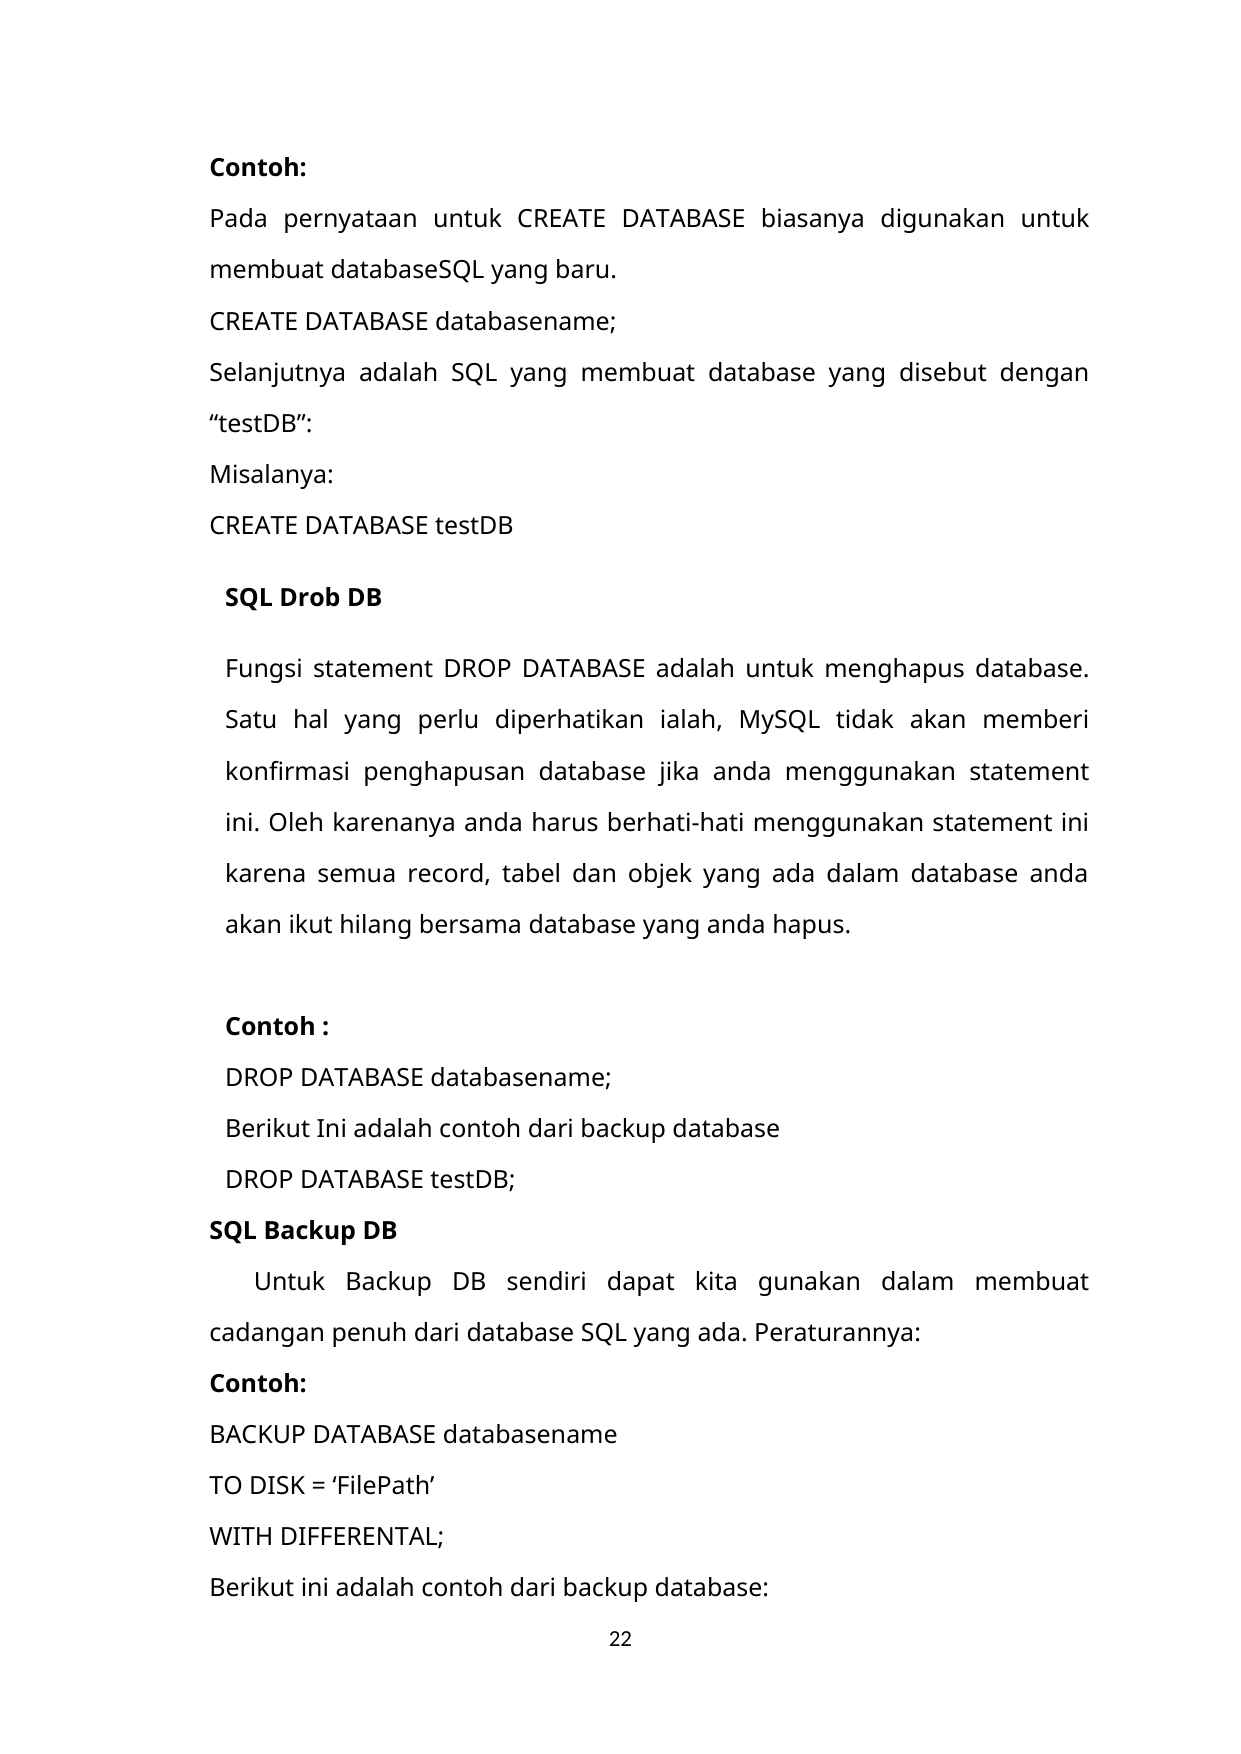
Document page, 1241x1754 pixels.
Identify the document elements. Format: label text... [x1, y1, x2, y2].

list Contoh: [209, 1366, 1090, 1400]
list WITH DIFFERENTAL; [209, 1519, 1090, 1553]
list Untuk Backup DB sendiri dapat kita gunakan dalam membuat cadangan penuh dari database SQL yang ada. Peraturannya: [209, 1263, 1090, 1349]
list SQL Backup DB [150, 1212, 1090, 1247]
list Berikut Ini adalah contoh dari backup database [225, 1110, 1090, 1144]
list Contoh : [225, 1008, 1090, 1042]
list TO DISK = ‘FilePath’ [209, 1468, 1090, 1502]
text SQL Drob DB [150, 579, 1090, 613]
list BACKUP DATABASE databasename [209, 1417, 1090, 1451]
list DROP DATABASE databasename; [225, 1059, 1090, 1093]
list Pada pernyataan untuk CREATE DATABASE biasanya digunakan untuk membuat databaseSQL yang baru. [209, 201, 1090, 286]
list Fungsi statement DROP DATABASE adalah untuk menghapus database. Satu hal yang perlu diperhatikan ialah, MySQL tidak akan memberi konfirmasi penghapusan database jika anda menggunakan statement ini. Oleh karenanya anda harus berhati-hati menggunakan statement ini karena semua record, tabel dan objek yang ada dalam database anda akan ikut hilang bersama database yang anda hapus. [225, 651, 1090, 940]
list Contoh: [209, 150, 1090, 184]
list DROP DATABASE testDB; [225, 1161, 1090, 1196]
list Berikut ini adalah contoh dari backup database: [209, 1570, 1090, 1604]
list CREATE DATABASE databasename; [209, 303, 1090, 337]
list Misalanya: [209, 456, 1090, 490]
list CREATE DATABASE testDB [209, 507, 1090, 541]
list Selanjutnya adalah SQL yang membuat database yang disebut dengan “testDB”: [209, 354, 1090, 439]
